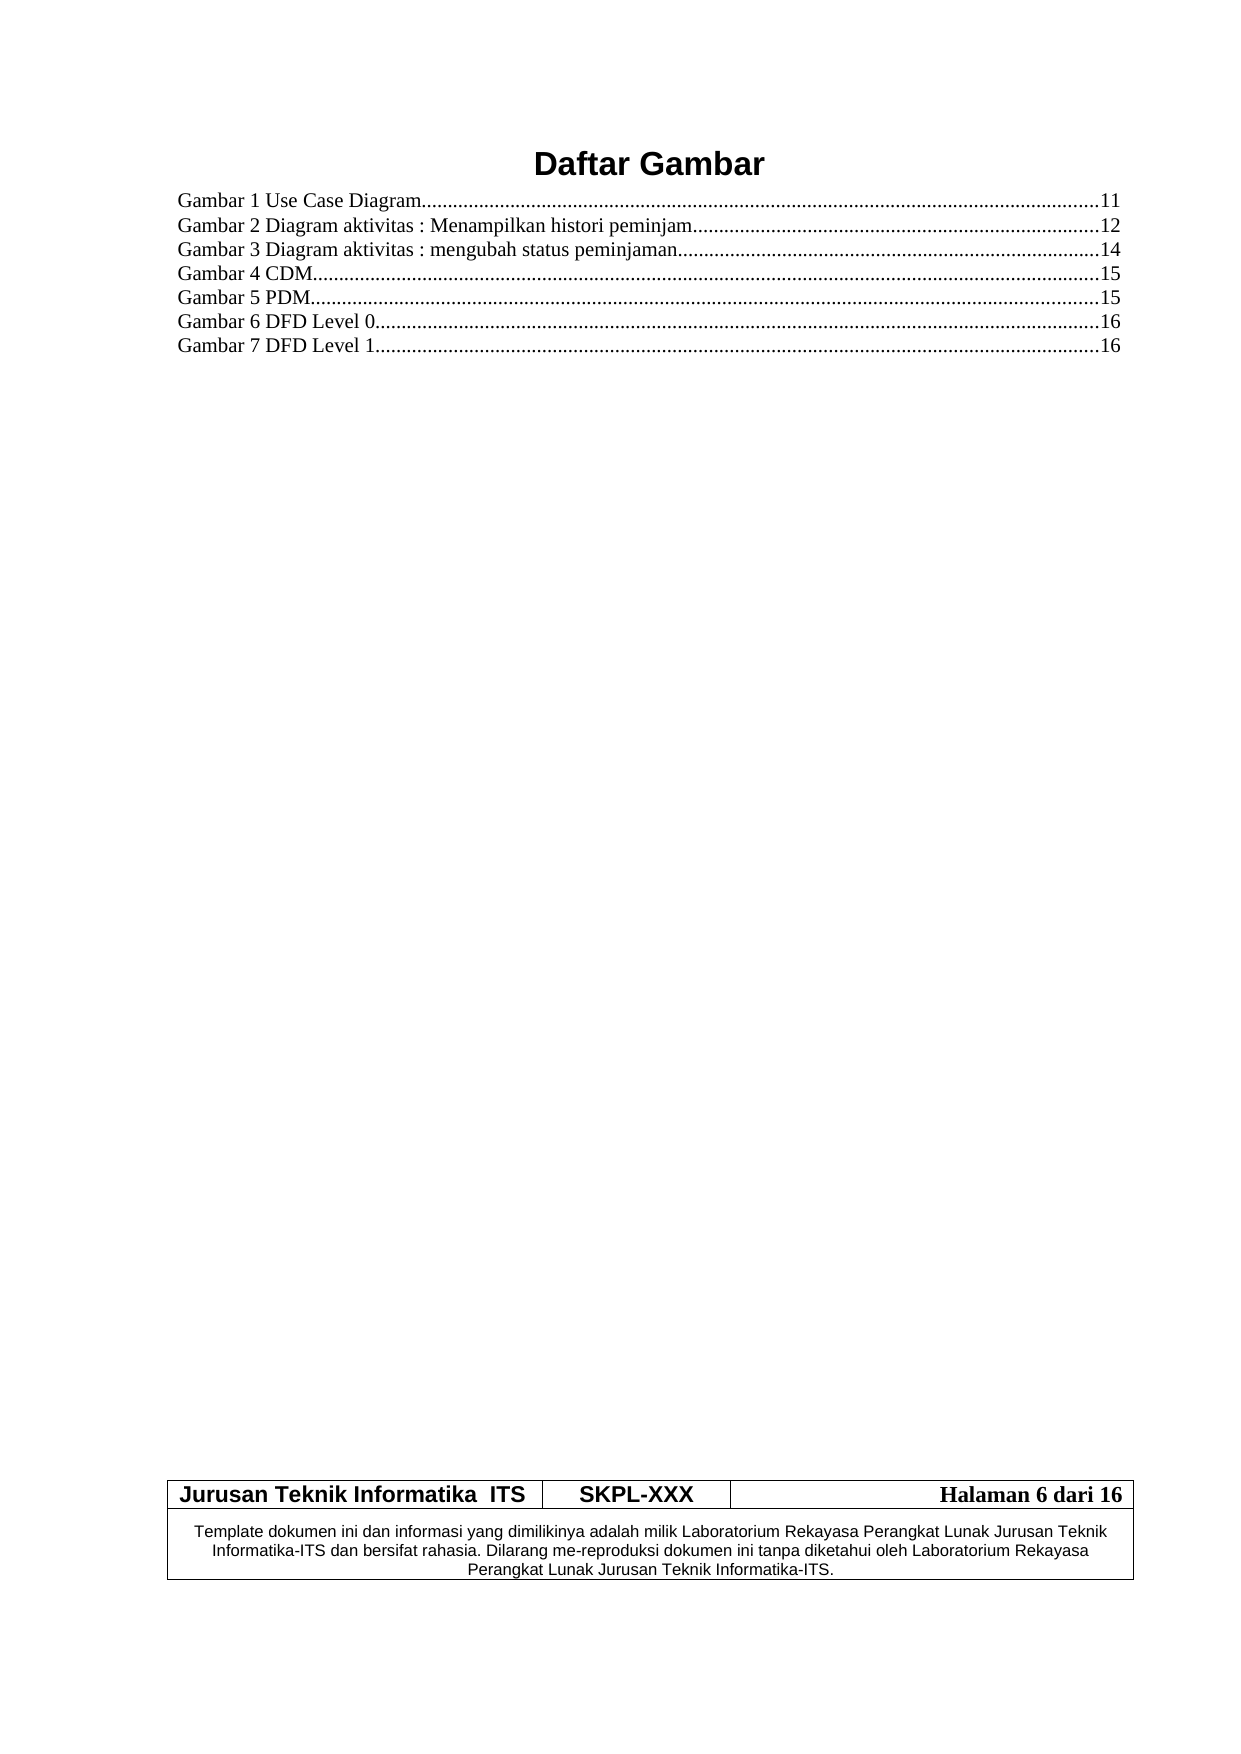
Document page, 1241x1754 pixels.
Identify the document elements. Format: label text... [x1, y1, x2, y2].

text Gambar 2 Diagram aktivitas : Menampilkan histori peminjam 12 [177, 212, 1121, 237]
text Gambar 5 PDM 15 [177, 285, 1121, 309]
text Gambar 4 CDM 15 [177, 261, 1121, 285]
title Daftar Gambar [177, 144, 1121, 182]
text Gambar 6 DFD Level 0 16 [177, 309, 1121, 333]
text Gambar 7 DFD Level 1 16 [177, 333, 1121, 357]
text Gambar 3 Diagram aktivitas : mengubah status peminjaman 14 [177, 237, 1121, 261]
text Gambar 1 Use Case Diagram 11 [177, 188, 1121, 212]
